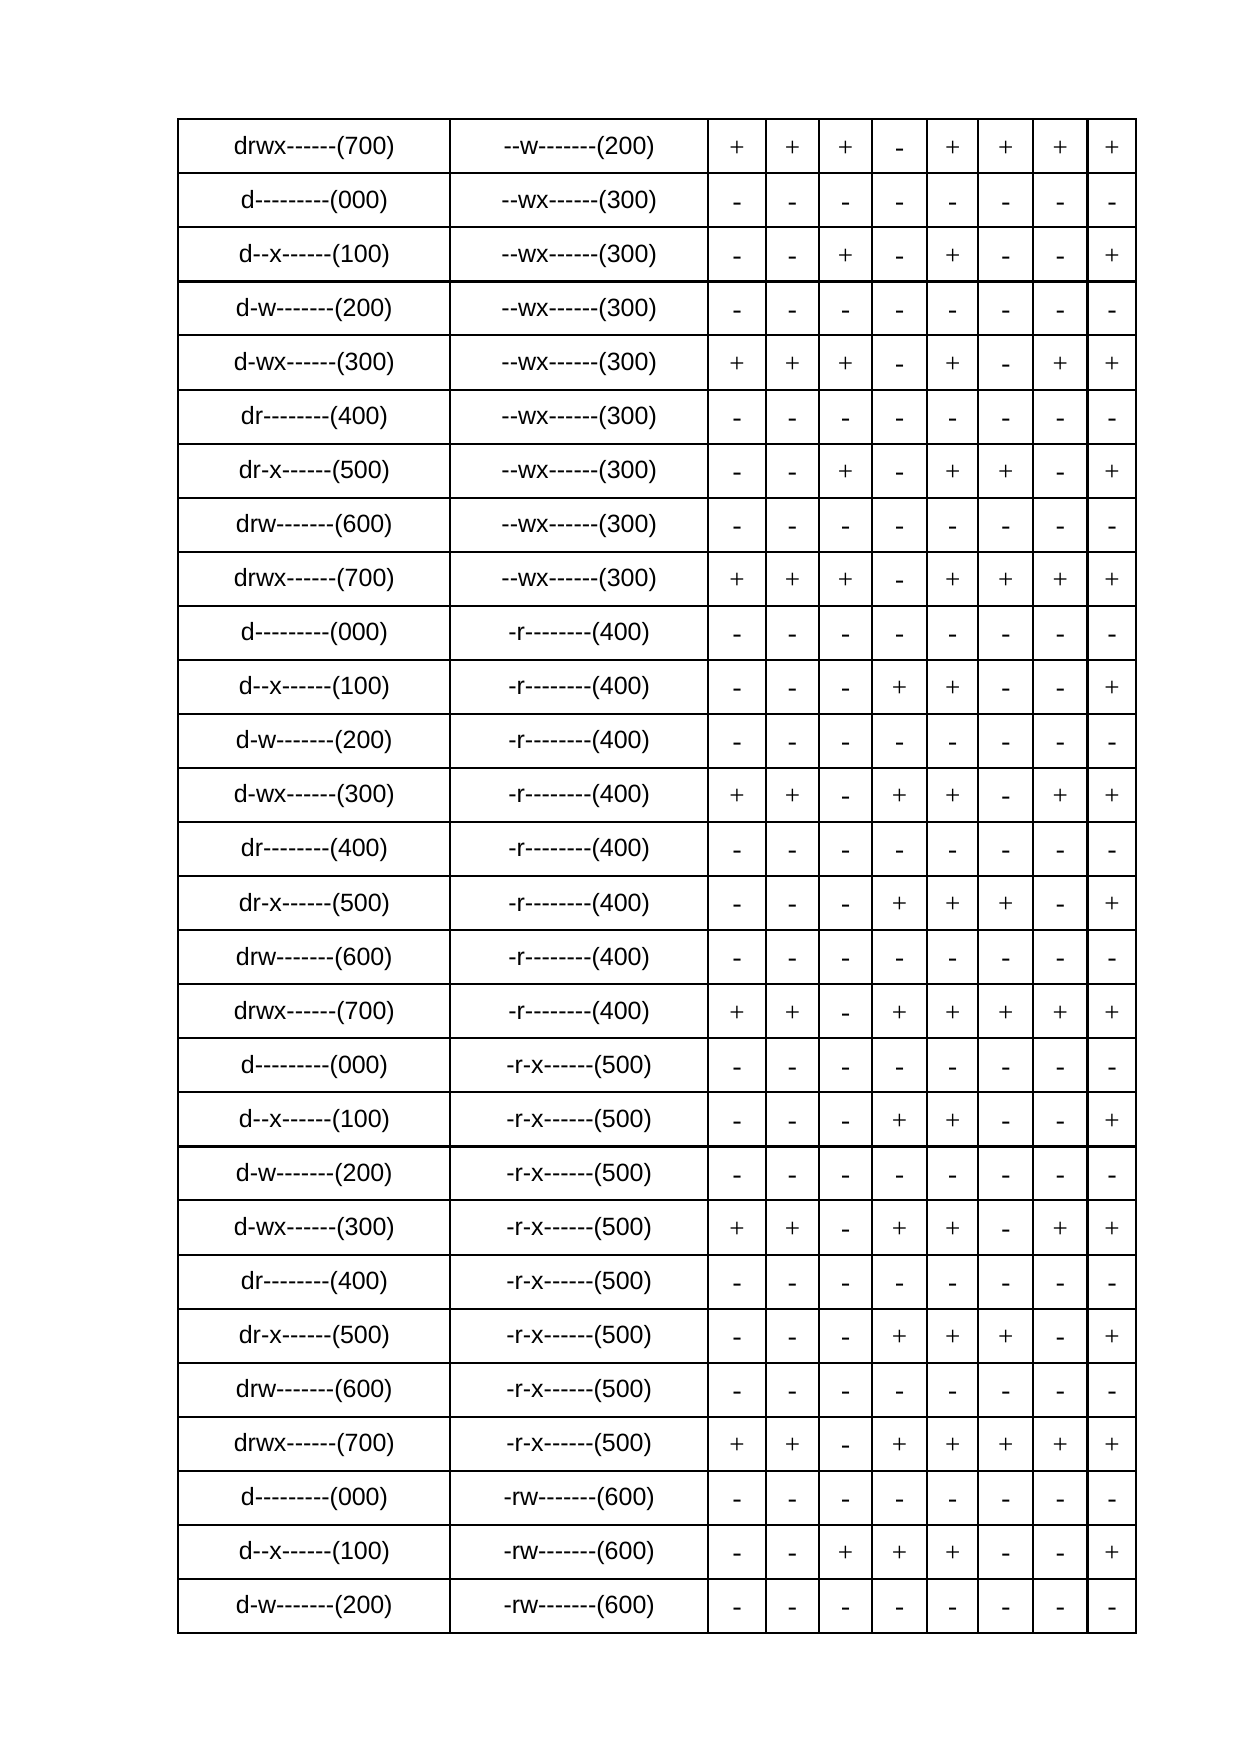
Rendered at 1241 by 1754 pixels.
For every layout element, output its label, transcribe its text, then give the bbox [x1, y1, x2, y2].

table_cell - [979, 769, 1032, 821]
table_cell - [820, 1580, 871, 1632]
table_cell + [820, 445, 871, 497]
table_cell - [979, 715, 1032, 767]
table_cell - [873, 499, 926, 551]
table_cell - [873, 1472, 926, 1524]
table_cell -r-x------(500) [451, 1093, 707, 1145]
table_cell - [873, 1364, 926, 1416]
table_cell + [873, 661, 926, 713]
table_cell d-w-------(200) [179, 1580, 449, 1632]
table_cell - [979, 1364, 1032, 1416]
table_cell - [1034, 1039, 1086, 1091]
table_cell - [820, 1472, 871, 1524]
table_cell -r-x------(500) [451, 1256, 707, 1307]
table_cell - [873, 445, 926, 497]
table_cell - [928, 283, 977, 334]
table_cell dr-x------(500) [179, 445, 449, 497]
table_cell - [767, 1526, 818, 1578]
table_cell + [928, 336, 977, 388]
table_cell - [979, 499, 1032, 551]
table_cell - [709, 1526, 765, 1578]
table_cell - [928, 1148, 977, 1199]
table_cell - [1089, 499, 1135, 551]
table_cell - [1034, 391, 1086, 442]
table_cell - [1089, 1039, 1135, 1091]
table_cell - [820, 1039, 871, 1091]
table_cell - [767, 174, 818, 226]
table_cell --wx------(300) [451, 228, 707, 280]
table_cell + [979, 877, 1032, 929]
table_cell - [709, 1580, 765, 1632]
table_cell -r--------(400) [451, 877, 707, 929]
table_cell drwx------(700) [179, 553, 449, 605]
table_cell + [979, 985, 1032, 1037]
table_cell --w-------(200) [451, 120, 707, 172]
table_cell - [1089, 931, 1135, 983]
table_cell - [709, 607, 765, 659]
table_cell - [1034, 877, 1086, 929]
table_cell - [709, 228, 765, 280]
table_cell - [709, 1148, 765, 1199]
table_cell - [979, 1472, 1032, 1524]
table_cell - [979, 174, 1032, 226]
table_cell - [928, 391, 977, 442]
table_cell - [873, 283, 926, 334]
table_cell + [1089, 120, 1135, 172]
table_cell - [1089, 607, 1135, 659]
table_cell + [928, 877, 977, 929]
table_cell - [820, 1256, 871, 1307]
table_cell - [1089, 1364, 1135, 1416]
table_cell + [709, 1201, 765, 1253]
table_cell + [1034, 336, 1086, 388]
table_cell - [767, 931, 818, 983]
table_cell - [1034, 823, 1086, 875]
table_cell + [1089, 553, 1135, 605]
table_cell - [709, 499, 765, 551]
table_cell + [928, 1526, 977, 1578]
table_cell - [1089, 715, 1135, 767]
table_cell - [979, 1526, 1032, 1578]
table_cell --wx------(300) [451, 391, 707, 442]
table_cell - [873, 391, 926, 442]
table_cell - [1034, 1526, 1086, 1578]
table_cell - [709, 661, 765, 713]
table_cell - [928, 715, 977, 767]
table_cell dr-x------(500) [179, 877, 449, 929]
table_cell - [1034, 1093, 1086, 1145]
table_cell - [767, 1580, 818, 1632]
table_cell d-wx------(300) [179, 769, 449, 821]
table_cell - [928, 931, 977, 983]
table_cell dr-x------(500) [179, 1310, 449, 1362]
table_cell d-w-------(200) [179, 283, 449, 334]
table_cell - [820, 1093, 871, 1145]
table_cell - [709, 1039, 765, 1091]
table_cell - [979, 1039, 1032, 1091]
table_cell - [820, 174, 871, 226]
table_cell - [873, 607, 926, 659]
table_cell + [767, 553, 818, 605]
table_cell + [928, 769, 977, 821]
table_cell -rw-------(600) [451, 1526, 707, 1578]
table_cell - [1089, 1472, 1135, 1524]
table_cell - [928, 607, 977, 659]
table_cell - [767, 445, 818, 497]
table_cell -rw-------(600) [451, 1472, 707, 1524]
table_cell + [873, 1418, 926, 1470]
table_cell + [1034, 553, 1086, 605]
table_cell d--x------(100) [179, 228, 449, 280]
table_cell + [873, 1310, 926, 1362]
table_cell dr--------(400) [179, 391, 449, 442]
table_cell - [873, 715, 926, 767]
table_cell - [767, 391, 818, 442]
table_cell - [709, 823, 765, 875]
table_cell - [709, 283, 765, 334]
table_cell - [873, 228, 926, 280]
table_cell + [873, 769, 926, 821]
table_cell -r--------(400) [451, 985, 707, 1037]
table_cell + [709, 553, 765, 605]
table_cell --wx------(300) [451, 174, 707, 226]
table_cell - [820, 391, 871, 442]
table_cell - [979, 1580, 1032, 1632]
table_cell - [873, 174, 926, 226]
table_cell - [1089, 283, 1135, 334]
table_cell + [1089, 445, 1135, 497]
table_cell + [1089, 1310, 1135, 1362]
table_cell - [873, 823, 926, 875]
table_cell - [767, 1093, 818, 1145]
table_cell - [873, 1256, 926, 1307]
table_cell + [1089, 769, 1135, 821]
table_cell d---------(000) [179, 1472, 449, 1524]
table_cell + [767, 336, 818, 388]
table_cell -r-x------(500) [451, 1364, 707, 1416]
table_cell - [1034, 931, 1086, 983]
table_cell --wx------(300) [451, 283, 707, 334]
table_cell - [709, 391, 765, 442]
table_cell drwx------(700) [179, 985, 449, 1037]
table_cell --wx------(300) [451, 445, 707, 497]
table_cell --wx------(300) [451, 336, 707, 388]
table_cell - [767, 1310, 818, 1362]
table_cell + [709, 1418, 765, 1470]
table_cell - [979, 1201, 1032, 1253]
table_cell - [1034, 1472, 1086, 1524]
table_cell - [1034, 1148, 1086, 1199]
table_cell - [820, 1148, 871, 1199]
table_cell - [1034, 607, 1086, 659]
table_cell + [1034, 120, 1086, 172]
table_cell + [820, 120, 871, 172]
table_cell d-wx------(300) [179, 336, 449, 388]
table_cell - [873, 1039, 926, 1091]
table_cell + [767, 1201, 818, 1253]
table_cell --wx------(300) [451, 553, 707, 605]
table_cell - [1034, 445, 1086, 497]
table_cell + [1089, 1526, 1135, 1578]
table_cell - [820, 769, 871, 821]
table_cell dr--------(400) [179, 823, 449, 875]
table_cell d--x------(100) [179, 1093, 449, 1145]
table_cell + [979, 1310, 1032, 1362]
table_cell -r--------(400) [451, 931, 707, 983]
table_cell - [767, 228, 818, 280]
table_cell - [820, 823, 871, 875]
table_cell -r-x------(500) [451, 1418, 707, 1470]
table_cell - [979, 1256, 1032, 1307]
table_cell - [928, 1039, 977, 1091]
table_cell - [709, 1256, 765, 1307]
table_cell + [1034, 769, 1086, 821]
table_cell - [928, 1256, 977, 1307]
table_cell + [979, 1418, 1032, 1470]
table_cell + [709, 336, 765, 388]
table_cell + [1089, 1093, 1135, 1145]
table_cell - [1089, 174, 1135, 226]
table_cell + [1089, 336, 1135, 388]
table_cell --wx------(300) [451, 499, 707, 551]
table_cell - [1034, 1580, 1086, 1632]
table_cell drwx------(700) [179, 1418, 449, 1470]
table_cell -r-x------(500) [451, 1310, 707, 1362]
table_cell - [1089, 1580, 1135, 1632]
table_cell -r-x------(500) [451, 1039, 707, 1091]
table_cell + [1089, 1201, 1135, 1253]
table_cell + [928, 553, 977, 605]
table_cell - [873, 553, 926, 605]
table_cell d-w-------(200) [179, 1148, 449, 1199]
table_cell + [979, 120, 1032, 172]
table_cell - [820, 283, 871, 334]
table_cell - [979, 336, 1032, 388]
table_cell - [979, 228, 1032, 280]
table_cell drw-------(600) [179, 1364, 449, 1416]
table_cell + [1089, 877, 1135, 929]
table_cell + [709, 120, 765, 172]
table_cell d---------(000) [179, 174, 449, 226]
table_cell + [928, 1310, 977, 1362]
table_cell -r--------(400) [451, 607, 707, 659]
table_cell - [709, 1472, 765, 1524]
table_cell - [979, 931, 1032, 983]
table_cell -r-x------(500) [451, 1201, 707, 1253]
table_cell - [1034, 499, 1086, 551]
table_cell - [709, 174, 765, 226]
table_cell - [1089, 1148, 1135, 1199]
table_cell - [873, 1580, 926, 1632]
table_cell - [709, 1310, 765, 1362]
table_cell - [820, 1310, 871, 1362]
table_cell - [709, 877, 765, 929]
table_cell - [928, 823, 977, 875]
table_cell -r--------(400) [451, 661, 707, 713]
table_cell - [767, 283, 818, 334]
table_cell + [767, 769, 818, 821]
table_cell - [820, 661, 871, 713]
table_cell + [709, 769, 765, 821]
table_cell d--x------(100) [179, 1526, 449, 1578]
table_cell -r--------(400) [451, 715, 707, 767]
table_cell - [820, 715, 871, 767]
table_cell - [873, 120, 926, 172]
table_cell drw-------(600) [179, 499, 449, 551]
table_cell d-wx------(300) [179, 1201, 449, 1253]
table_cell + [873, 985, 926, 1037]
table_cell - [1089, 823, 1135, 875]
table_cell - [1034, 1310, 1086, 1362]
table_cell -rw-------(600) [451, 1580, 707, 1632]
table_cell + [979, 445, 1032, 497]
table_cell + [928, 661, 977, 713]
table_cell + [820, 1526, 871, 1578]
table_cell + [709, 985, 765, 1037]
table_cell + [1034, 985, 1086, 1037]
table_cell - [1034, 228, 1086, 280]
table_cell - [820, 499, 871, 551]
table_cell - [979, 1093, 1032, 1145]
table_cell - [820, 985, 871, 1037]
table_cell - [767, 715, 818, 767]
table_cell - [767, 661, 818, 713]
table_cell - [1034, 283, 1086, 334]
table_cell + [1089, 1418, 1135, 1470]
table_cell - [820, 1364, 871, 1416]
table_cell - [979, 391, 1032, 442]
table_cell - [767, 607, 818, 659]
table_cell + [928, 1418, 977, 1470]
table_cell + [1034, 1418, 1086, 1470]
table_cell - [820, 607, 871, 659]
table_cell - [709, 445, 765, 497]
table_cell + [928, 120, 977, 172]
table_cell -r--------(400) [451, 823, 707, 875]
table_cell - [979, 283, 1032, 334]
table_cell - [767, 1472, 818, 1524]
table_cell - [767, 1364, 818, 1416]
table_cell + [873, 1093, 926, 1145]
table_cell - [979, 661, 1032, 713]
table_cell - [928, 1364, 977, 1416]
table_cell + [928, 985, 977, 1037]
table_cell + [767, 985, 818, 1037]
table_cell d--x------(100) [179, 661, 449, 713]
table_cell - [928, 174, 977, 226]
table_cell + [928, 228, 977, 280]
table_cell - [873, 1148, 926, 1199]
table_cell + [873, 877, 926, 929]
table_cell d---------(000) [179, 1039, 449, 1091]
table_cell - [767, 823, 818, 875]
table_cell - [1034, 1364, 1086, 1416]
table_cell - [709, 715, 765, 767]
table_cell + [873, 1526, 926, 1578]
table_cell + [928, 1201, 977, 1253]
table_cell - [709, 931, 765, 983]
table_cell - [873, 336, 926, 388]
table_cell - [1034, 1256, 1086, 1307]
table_cell - [873, 931, 926, 983]
table_cell - [820, 1201, 871, 1253]
table_cell drwx------(700) [179, 120, 449, 172]
table_cell - [1089, 391, 1135, 442]
table_cell - [1034, 174, 1086, 226]
table_cell dr--------(400) [179, 1256, 449, 1307]
table_cell + [820, 228, 871, 280]
table_cell d-w-------(200) [179, 715, 449, 767]
table_cell - [1089, 1256, 1135, 1307]
table_cell + [767, 1418, 818, 1470]
table_cell + [1034, 1201, 1086, 1253]
table_cell + [820, 553, 871, 605]
table_cell + [767, 120, 818, 172]
table_cell + [1089, 228, 1135, 280]
table_cell - [928, 499, 977, 551]
table_cell + [873, 1201, 926, 1253]
table_cell - [979, 1148, 1032, 1199]
table_cell - [820, 877, 871, 929]
table_cell - [820, 1418, 871, 1470]
table_cell - [767, 1039, 818, 1091]
table_cell - [767, 1148, 818, 1199]
table_cell - [1034, 715, 1086, 767]
table_cell - [928, 1472, 977, 1524]
table_cell -r--------(400) [451, 769, 707, 821]
table_cell - [709, 1093, 765, 1145]
table_cell d---------(000) [179, 607, 449, 659]
table_cell drw-------(600) [179, 931, 449, 983]
table_cell - [1034, 661, 1086, 713]
table_cell - [767, 1256, 818, 1307]
table_cell + [1089, 661, 1135, 713]
table_cell - [709, 1364, 765, 1416]
table_cell - [767, 499, 818, 551]
table_cell - [979, 823, 1032, 875]
table_cell + [928, 1093, 977, 1145]
table_cell + [820, 336, 871, 388]
table_cell -r-x------(500) [451, 1148, 707, 1199]
table_cell + [928, 445, 977, 497]
table_cell - [767, 877, 818, 929]
table_cell - [928, 1580, 977, 1632]
table_cell + [979, 553, 1032, 605]
table_cell - [979, 607, 1032, 659]
table_cell + [1089, 985, 1135, 1037]
table_cell - [820, 931, 871, 983]
